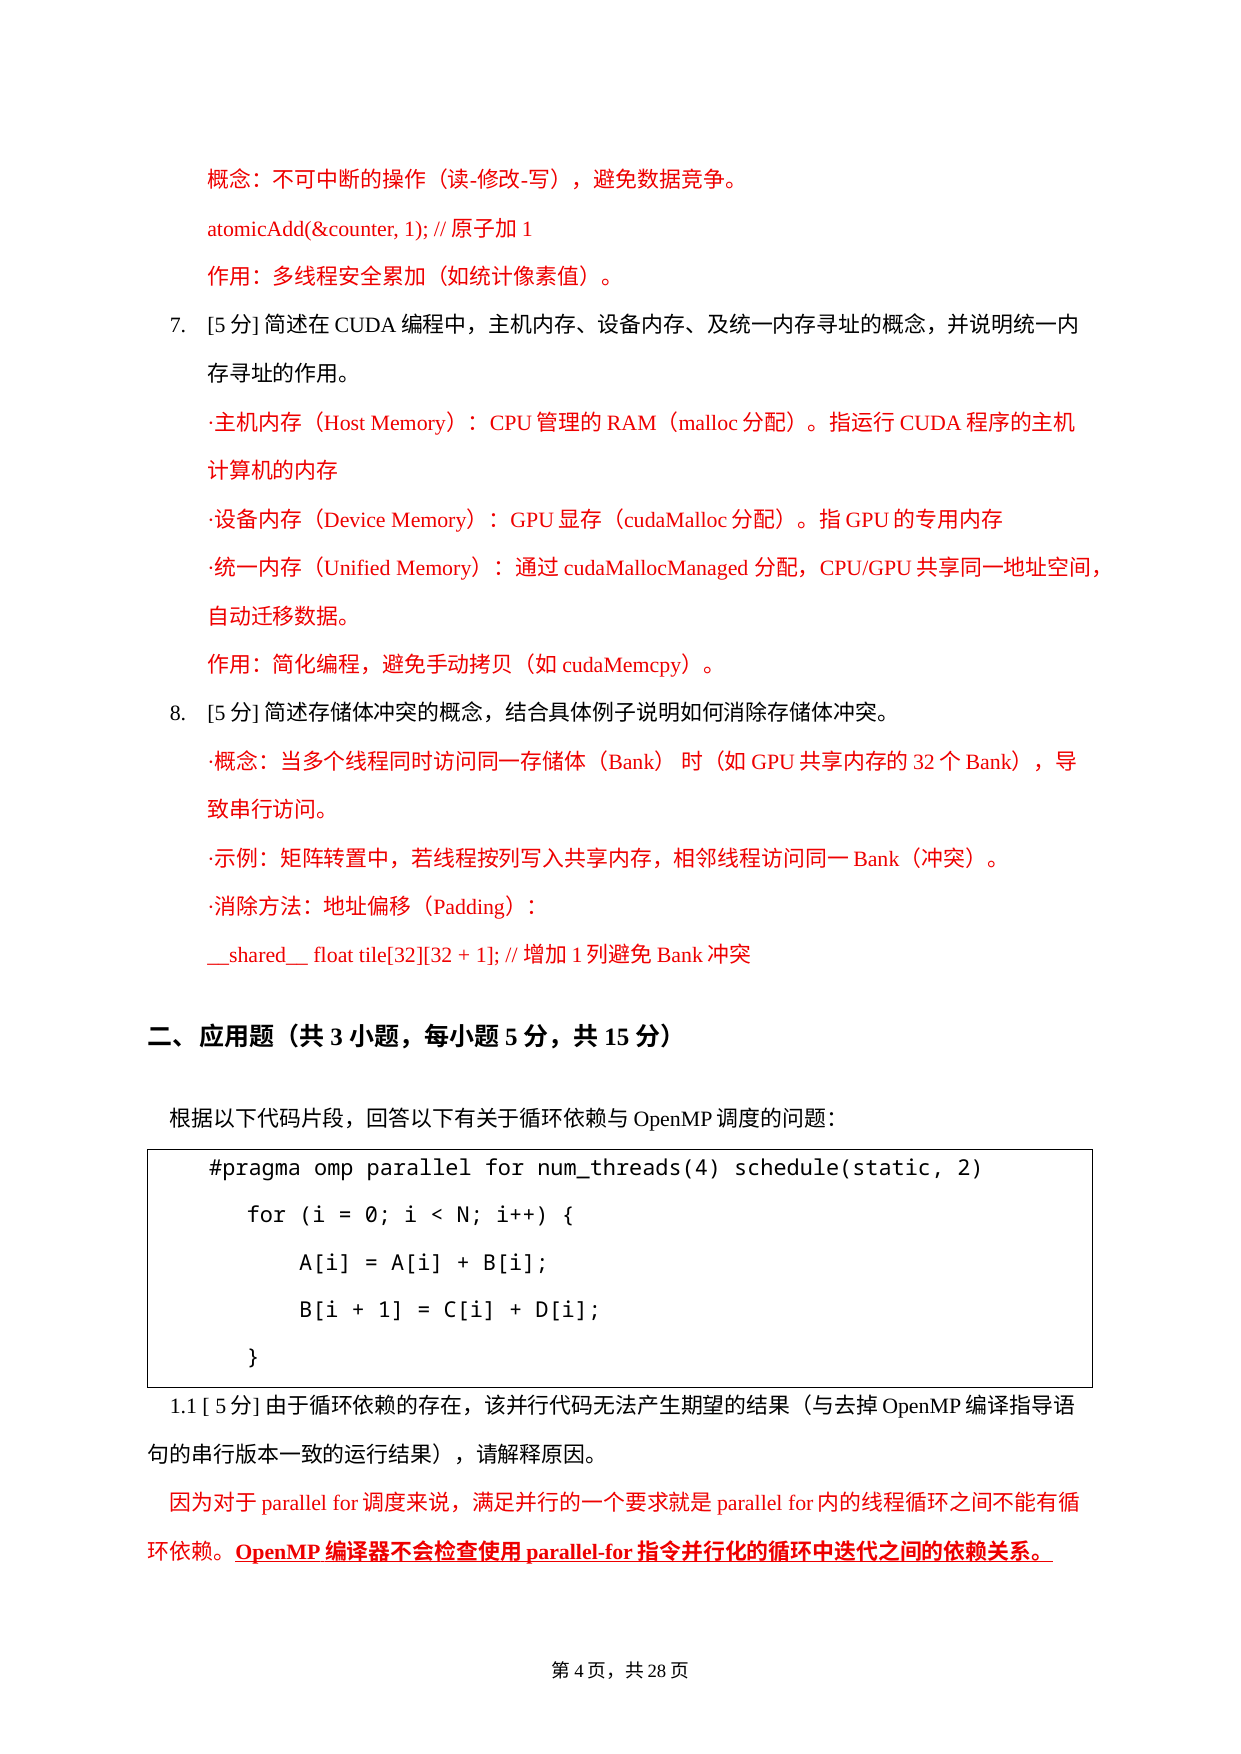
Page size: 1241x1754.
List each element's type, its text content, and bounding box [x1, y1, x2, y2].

list 应用题（共 3 小题，每小题 5 分，共 15 分） [148, 1002, 1092, 1067]
text ·主机内存（Host Memory）：CPU管理的RAM（malloc分配）。指运行CUDA程序的主机计算机的内存 [207, 404, 1092, 485]
text 根据以下代码片段，回答以下有关于循环依赖与OpenMP调度的问题： [148, 1101, 1092, 1133]
text 概念：不可中断的操作（读-修改-写），避免数据竞争。 [207, 162, 1092, 194]
table_header #pragma omp parallel for num_threads(4) schedule(static, 2) for (i = 0; i < N; i++) { A[i] = A[i] + B[i]; B[i + 1] = C[i] + D[i]; } [148, 1150, 1092, 1387]
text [148, 1485, 1092, 1566]
list [5分] 简述存储体冲突的概念，结合具体例子说明如何消除存储体冲突。 [169, 695, 1092, 727]
text ·统一内存（Unified Memory）：通过 cudaMallocManaged 分配，CPU/GPU共享同一地址空间，自动迁移数据。 [207, 549, 1092, 631]
text 1.1 [ 5分] 由于循环依赖的存在，该并行代码无法产生期望的结果（与去掉OpenMP编译指导语句的串行版本一致的运行结果），请解释原因。 [148, 1388, 1092, 1469]
text ·消除方法：地址偏移（Padding）： [207, 889, 1092, 921]
text atomicAdd(&counter, 1); // 原子加1 [207, 210, 1092, 243]
text 作用：简化编程，避免手动拷贝（如 cudaMemcpy）。 [207, 647, 1092, 679]
text __shared__ float tile[32][32 + 1]; // 增加1列避免Bank冲突 [207, 937, 1092, 969]
list [5分] 简述在CUDA编程中，主机内存、设备内存、及统一内存寻址的概念，并说明统一内存寻址的作用。 [169, 307, 1092, 388]
text 作用：多线程安全累加（如统计像素值）。 [207, 259, 1092, 291]
text ·概念：当多个线程同时访问同一存储体（Bank） 时（如GPU共享内存的32个Bank），导致串行访问。 [207, 743, 1092, 824]
text ·设备内存（Device Memory）：GPU显存（cudaMalloc分配）。指GPU的专用内存 [207, 501, 1092, 534]
text ·示例：矩阵转置中，若线程按列写入共享内存，相邻线程访问同一Bank（冲突）。 [207, 840, 1092, 873]
